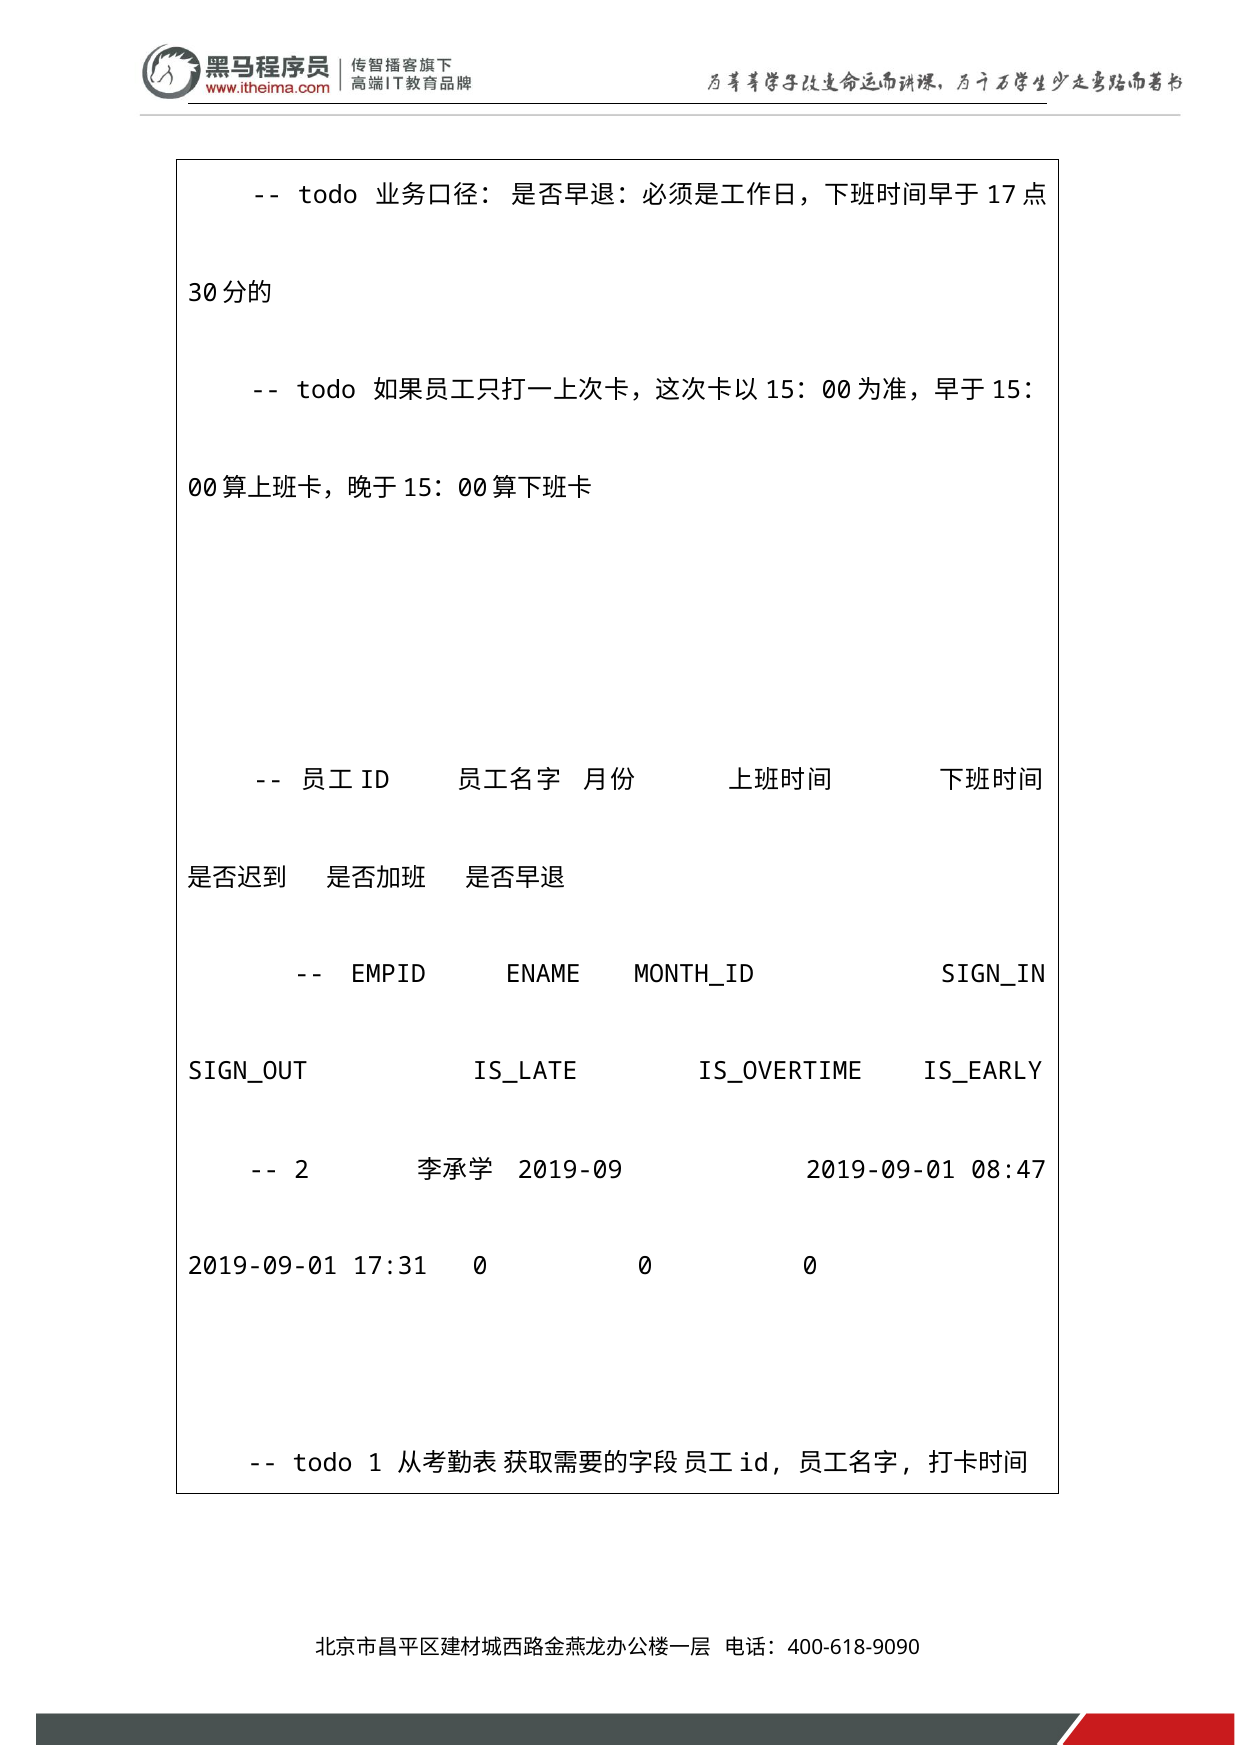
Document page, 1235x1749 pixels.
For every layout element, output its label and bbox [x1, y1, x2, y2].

picture [36, 1654, 1235, 1745]
table_header [177, 160, 1058, 1493]
picture [37, 0, 1235, 123]
